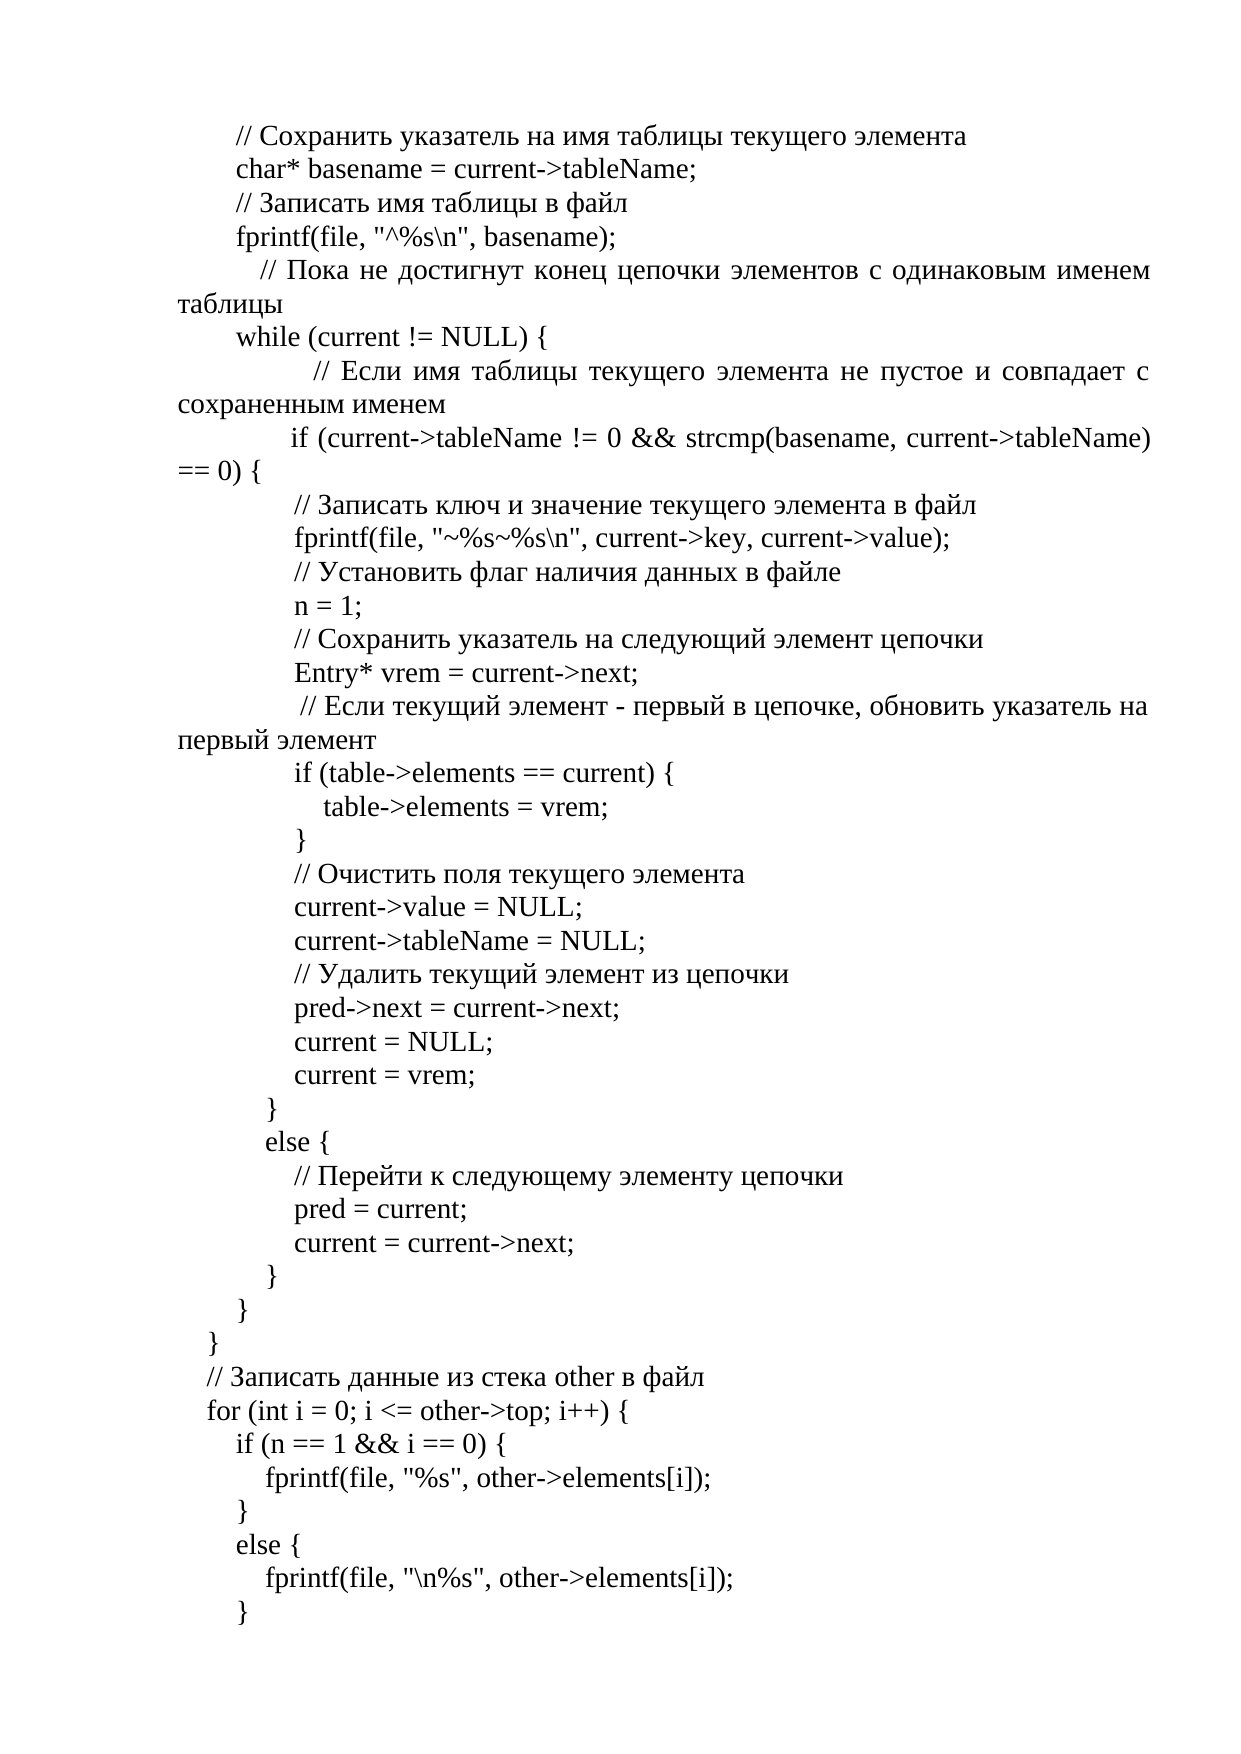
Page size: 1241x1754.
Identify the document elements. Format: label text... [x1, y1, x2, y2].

text fprintf(file, "\n%s", other->elements[i]); [177, 1560, 1152, 1594]
text if (n == 1 && i == 0) { [177, 1426, 1152, 1460]
text } [177, 1292, 1152, 1326]
text current = vrem; [177, 1057, 1152, 1091]
text char* basename = current->tableName; [177, 152, 1152, 185]
text Entry* vrem = current->next; [177, 655, 1152, 688]
text n = 1; [177, 588, 1152, 621]
text current->value = NULL; [177, 889, 1152, 923]
text fprintf(file, "~%s~%s\n", current->key, current->value); [177, 521, 1152, 554]
text } [177, 1091, 1152, 1124]
text current = current->next; [177, 1225, 1152, 1258]
text table->elements = vrem; [177, 789, 1152, 822]
text } [177, 1326, 1152, 1359]
text // Записать данные из стека other в файл [177, 1359, 1152, 1393]
text // Перейти к следующему элементу цепочки [177, 1158, 1152, 1191]
text } [177, 1594, 1152, 1627]
text // Удалить текущий элемент из цепочки [177, 957, 1152, 990]
text // Если имя таблицы текущего элемента не пустое и совпадает с сохраненным именем [177, 353, 1152, 420]
text else { [177, 1527, 1152, 1560]
text // Очистить поля текущего элемента [177, 856, 1152, 889]
text if (table->elements == current) { [177, 755, 1152, 789]
text } [177, 1493, 1152, 1527]
text // Сохранить указатель на следующий элемент цепочки [177, 621, 1152, 655]
text for (int i = 0; i <= other->top; i++) { [177, 1393, 1152, 1426]
text fprintf(file, "^%s\n", basename); [177, 219, 1152, 252]
text while (current != NULL) { [177, 319, 1152, 353]
text else { [177, 1124, 1152, 1158]
text fprintf(file, "%s", other->elements[i]); [177, 1460, 1152, 1493]
text current = NULL; [177, 1024, 1152, 1057]
text pred = current; [177, 1191, 1152, 1225]
text // Если текущий элемент - первый в цепочке, обновить указатель на первый элемент [177, 688, 1152, 755]
text } [177, 822, 1152, 856]
text // Установить флаг наличия данных в файле [177, 554, 1152, 588]
text // Пока не достигнут конец цепочки элементов с одинаковым именем таблицы [177, 252, 1152, 319]
text // Записать ключ и значение текущего элемента в файл [177, 487, 1152, 521]
text if (current->tableName != 0 && strcmp(basename, current->tableName) == 0) { [177, 420, 1152, 487]
text pred->next = current->next; [177, 990, 1152, 1024]
text // Сохранить указатель на имя таблицы текущего элемента [177, 118, 1152, 152]
text } [177, 1258, 1152, 1292]
text // Записать имя таблицы в файл [177, 185, 1152, 219]
text current->tableName = NULL; [177, 923, 1152, 957]
